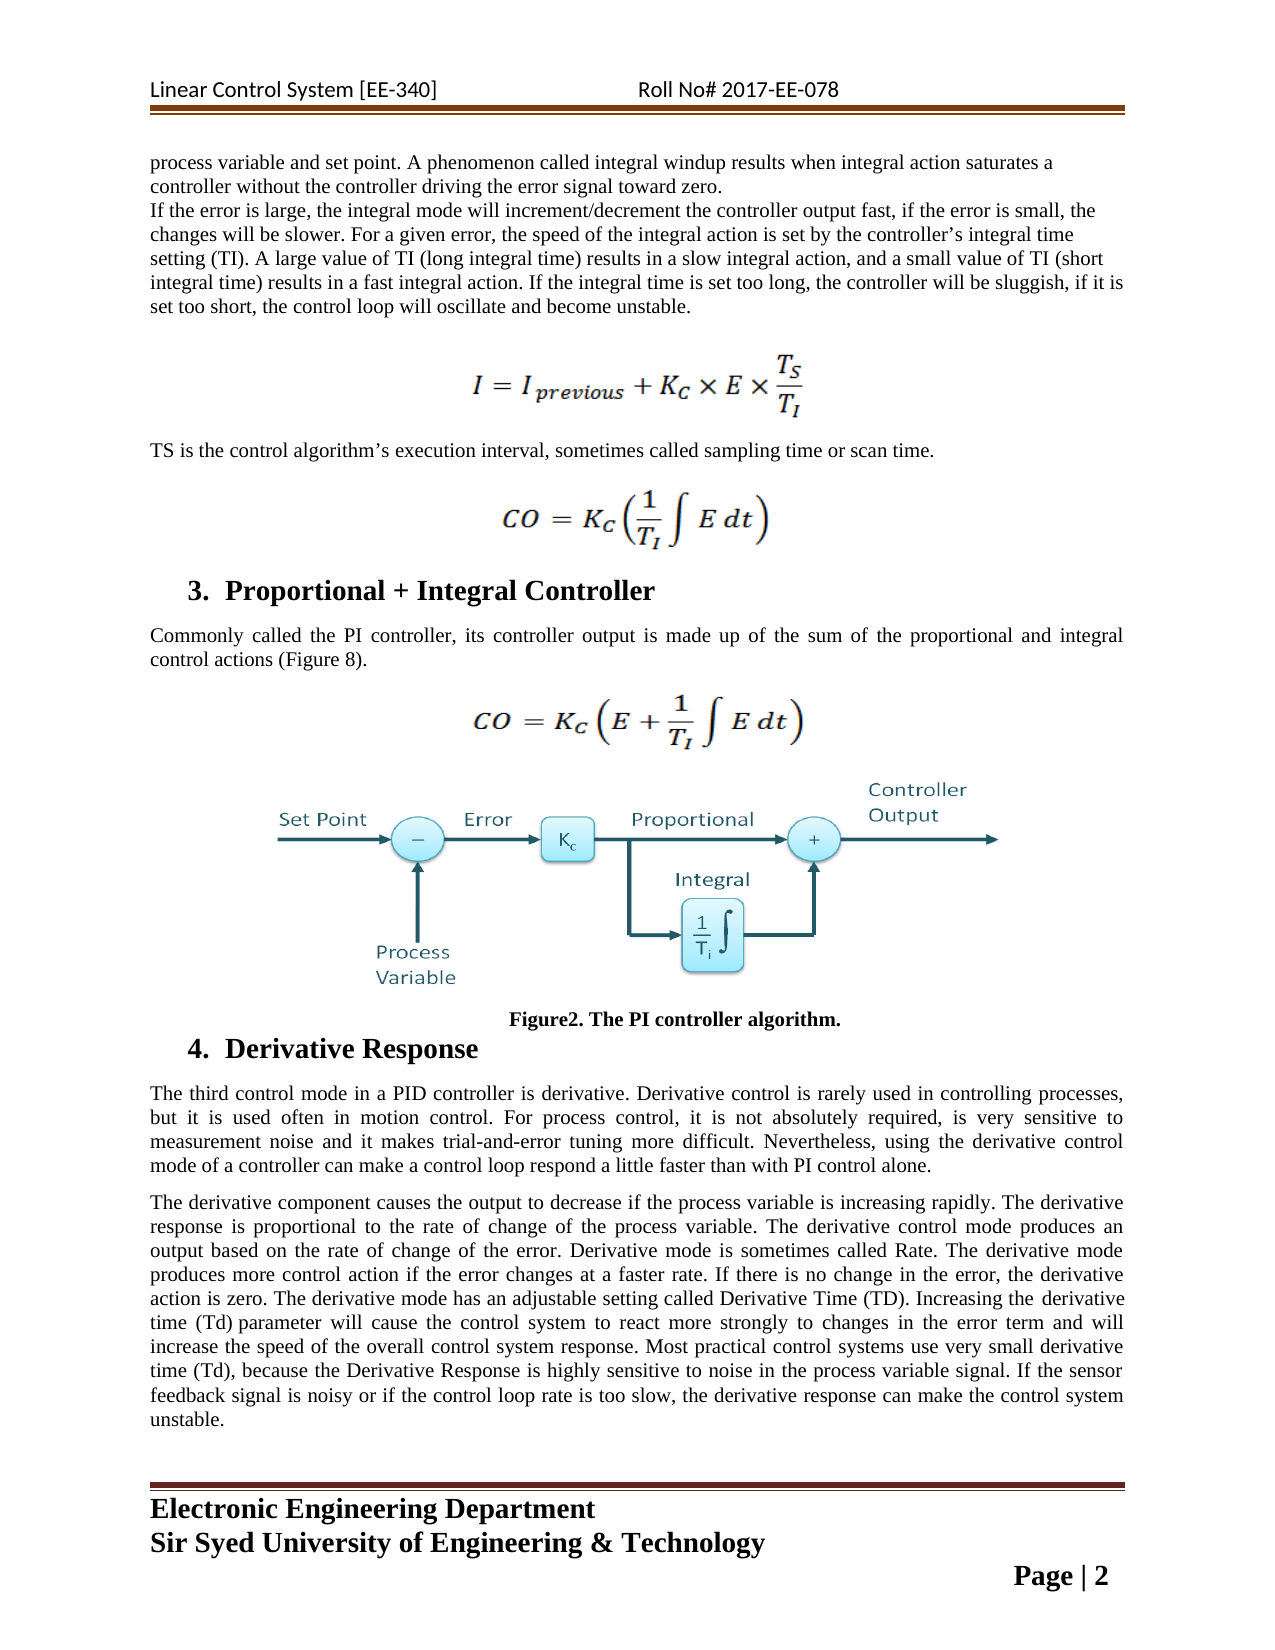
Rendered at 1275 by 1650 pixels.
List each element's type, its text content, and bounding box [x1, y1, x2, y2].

list Derivative Response [187, 1031, 1125, 1064]
text The third control mode in a PID controller is derivative. Derivative control is rarely used in controlling processes, but it is used often in motion control. For process control, it is not absolutely required, is very sensitive to measurement noise and it makes trial-and-error tuning more difficult. Nevertheless, using the derivative control mode of a controller can make a control loop respond a little faster than with PI control alone. [150, 1081, 1125, 1177]
text Commonly called the PI controller, its controller output is made up of the sum of the proportional and integral control actions (Figure 8). [150, 623, 1125, 671]
picture [457, 339, 818, 426]
picture [454, 683, 821, 759]
text Figure2. The PI controller algorithm. [225, 1007, 1125, 1031]
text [150, 150, 1125, 318]
picture [263, 771, 1012, 995]
picture [486, 474, 789, 561]
text The derivative component causes the output to decrease if the process variable is increasing rapidly. The derivative response is proportional to the rate of change of the process variable. The derivative control mode produces an output based on the rate of change of the error. Derivative mode is sometimes called Rate. The derivative mode produces more control action if the error changes at a faster rate. If there is no change in the error, the derivative action is zero. The derivative mode has an adjustable setting called Derivative Time (TD). Increasing the derivative time (Td) parameter will cause the control system to react more strongly to changes in the error term and will increase the speed of the overall control system response. Most practical control systems use very small derivative time (Td), because the Derivative Response is highly sensitive to noise in the process variable signal. If the sensor feedback signal is noisy or if the control loop rate is too slow, the derivative response can make the control system unstable. [150, 1190, 1125, 1431]
list Proportional + Integral Controller [187, 573, 1125, 606]
text TS is the control algorithm’s execution interval, sometimes called sampling time or scan time. [150, 438, 1125, 462]
